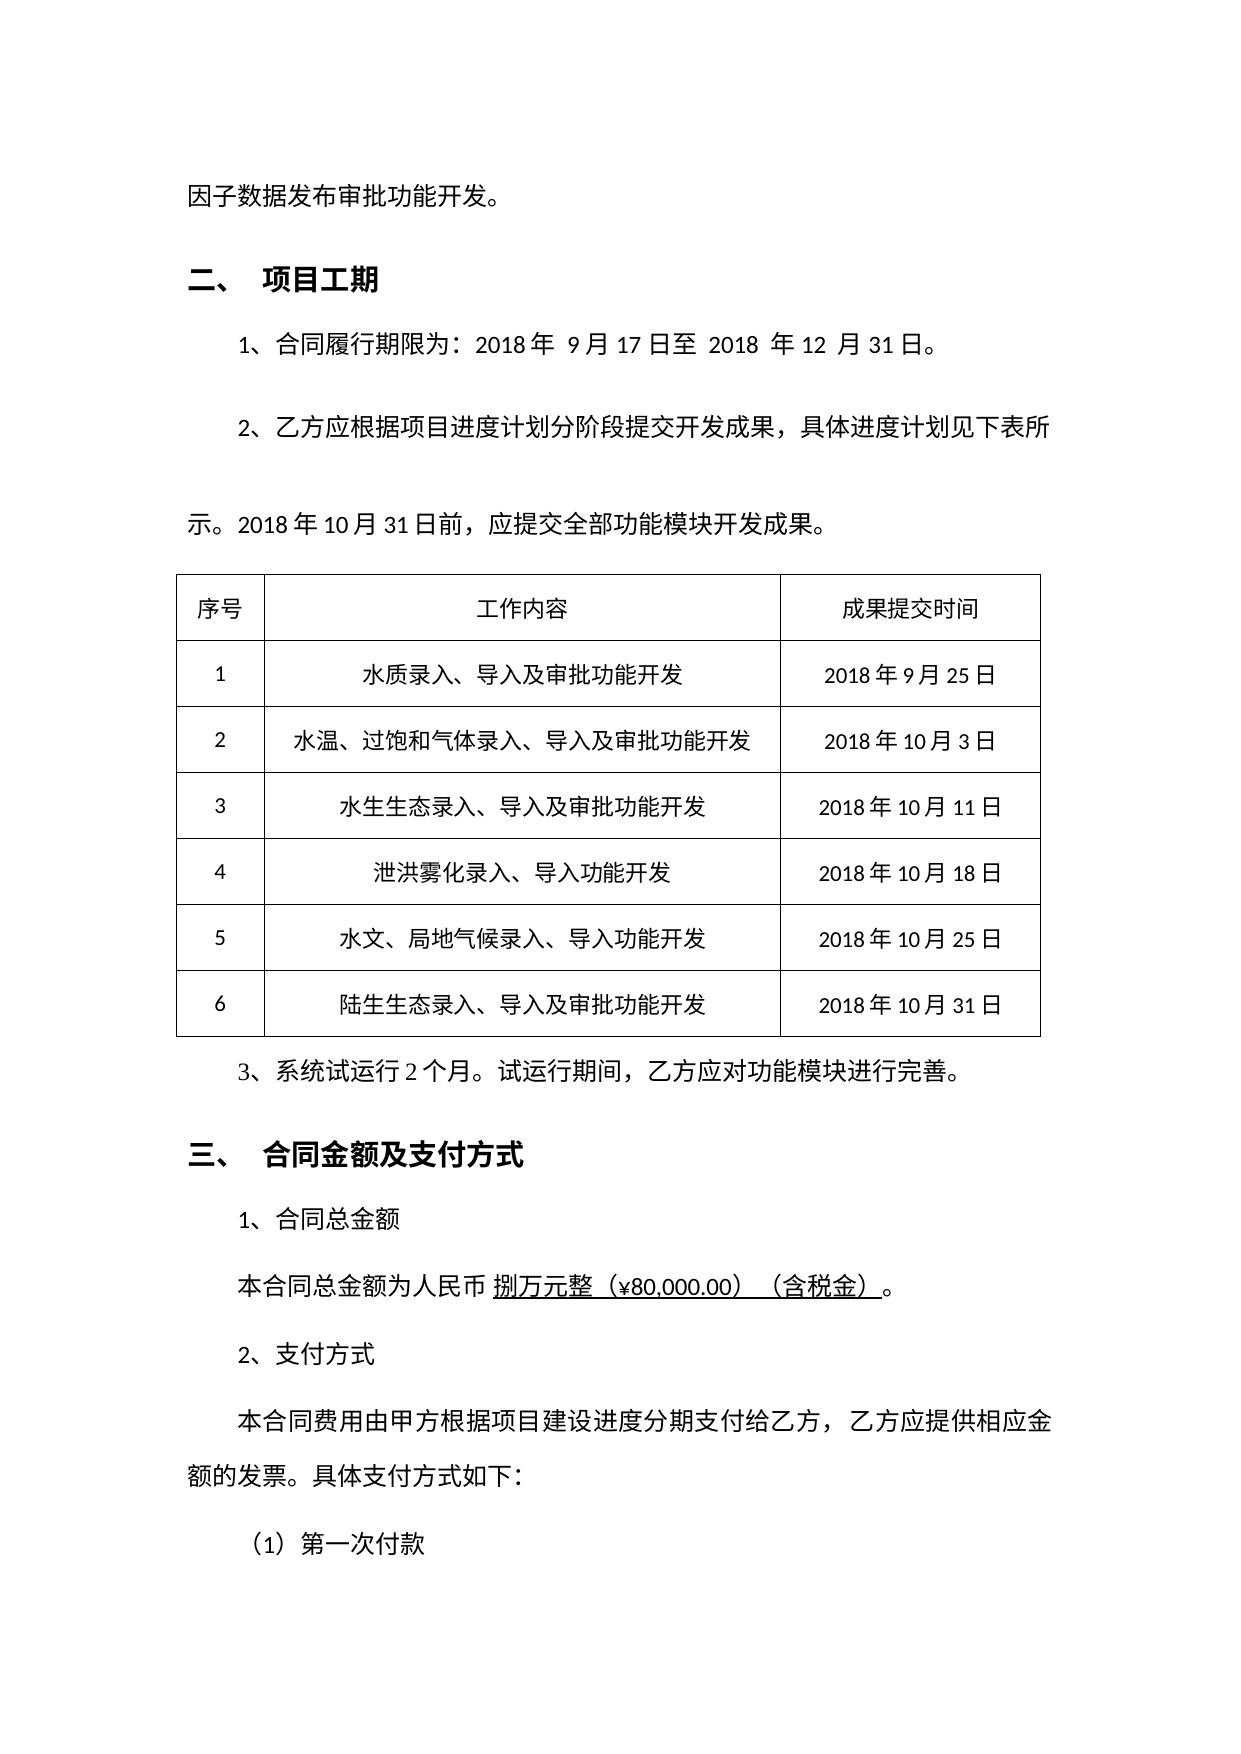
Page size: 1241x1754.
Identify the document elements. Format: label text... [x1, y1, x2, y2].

table_cell 陆生生态录入、导入及审批功能开发 [265, 971, 780, 1036]
table_cell 水质录入、导入及审批功能开发 [265, 641, 780, 706]
table_cell 水文、局地气候录入、导入功能开发 [265, 905, 780, 970]
text 2、乙方应根据项目进度计划分阶段提交开发成果，具体进度计划见下表所示。2018年10月31日前，应提交全部功能模块开发成果。 [187, 393, 1053, 555]
table_cell 2018年10月11日 [781, 773, 1040, 838]
table_header 工作内容 [265, 575, 780, 639]
table_cell 5 [177, 905, 264, 970]
table_cell 泄洪雾化录入、导入功能开发 [265, 839, 780, 904]
table_cell 2018年9月25日 [781, 641, 1040, 706]
table_cell 水生生态录入、导入及审批功能开发 [265, 773, 780, 838]
text 本合同费用由甲方根据项目建设进度分期支付给乙方，乙方应提供相应金额的发票。具体支付方式如下： [187, 1402, 1053, 1492]
table_cell 2 [177, 707, 264, 772]
table_cell 2018年10月3日 [781, 707, 1040, 772]
table_cell 2018年10月31日 [781, 971, 1040, 1036]
table_cell 1 [177, 641, 264, 706]
text （1）第一次付款 [187, 1511, 1053, 1576]
table_cell 2018年10月18日 [781, 839, 1040, 904]
list 项目工期 [187, 245, 1053, 310]
text 3、系统试运行2个月。试运行期间，乙方应对功能模块进行完善。 [187, 1037, 1053, 1102]
table_header 序号 [177, 575, 264, 639]
table_cell 2018年10月25日 [781, 905, 1040, 970]
text 1、合同履行期限为：2018年 9 月 17 日至 2018 年 12 月 31 日。 [187, 310, 1053, 375]
table_cell 6 [177, 971, 264, 1036]
list 合同金额及支付方式 [187, 1120, 1053, 1185]
text 本合同总金额为人民币 捌万元整（¥80,000.00）（含税金）。 [187, 1266, 1053, 1302]
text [187, 162, 1053, 227]
table_header 成果提交时间 [781, 575, 1040, 639]
table_cell 4 [177, 839, 264, 904]
text 1、合同总金额 [187, 1185, 1053, 1250]
text 2、支付方式 [187, 1321, 1053, 1386]
table_cell 水温、过饱和气体录入、导入及审批功能开发 [265, 707, 780, 772]
table_cell 3 [177, 773, 264, 838]
